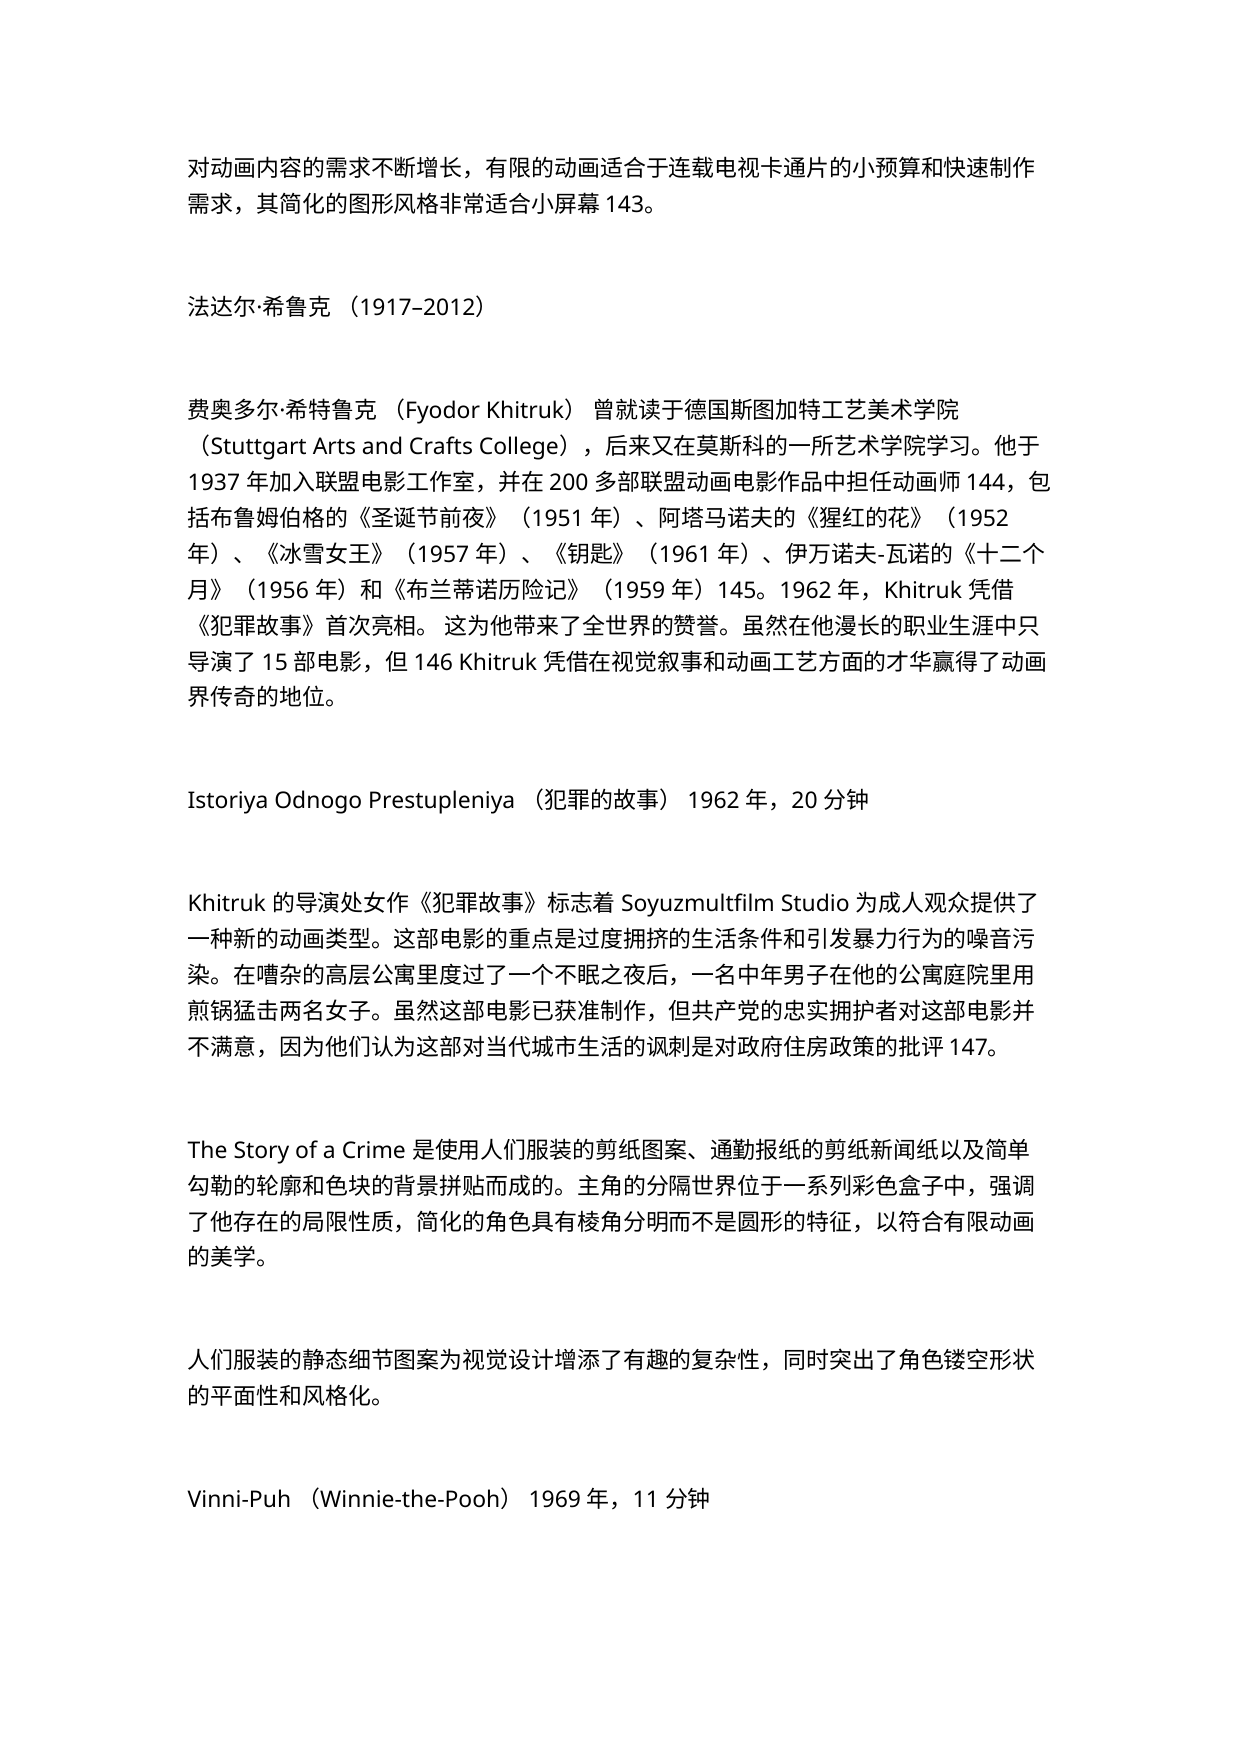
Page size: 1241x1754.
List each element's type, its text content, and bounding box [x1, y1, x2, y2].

text 费奥多尔·希特鲁克 （Fyodor Khitruk） 曾就读于德国斯图加特工艺美术学院 （Stuttgart Arts and Crafts College），后来又在莫斯科的一所艺术学院学习。他于 1937 年加入联盟电影工作室，并在 200 多部联盟动画电影作品中担任动画师144，包括布鲁姆伯格的《圣诞节前夜》（1951 年）、阿塔马诺夫的《猩红的花》（1952 年）、《冰雪女王》（1957 年）、《钥匙》（1961 年）、伊万诺夫-瓦诺的《十二个月》（1956 年）和《布兰蒂诺历险记》（1959 年）145。1962 年，Khitruk 凭借《犯罪故事》首次亮相。 这为他带来了全世界的赞誉。虽然在他漫长的职业生涯中只导演了 15 部电影，但 146 Khitruk 凭借在视觉叙事和动画工艺方面的才华赢得了动画界传奇的地位。 [187, 392, 1053, 712]
text Vinni-Puh （Winnie-the-Pooh） 1969 年，11 分钟 [187, 1481, 1053, 1514]
text 法达尔·希鲁克 （1917–2012） [187, 289, 1053, 322]
text Istoriya Odnogo Prestupleniya （犯罪的故事） 1962 年，20 分钟 [187, 782, 1053, 816]
text The Story of a Crime 是使用人们服装的剪纸图案、通勤报纸的剪纸新闻纸以及简单勾勒的轮廓和色块的背景拼贴而成的。主角的分隔世界位于一系列彩色盒子中，强调了他存在的局限性质，简化的角色具有棱角分明而不是圆形的特征，以符合有限动画的美学。 [187, 1132, 1053, 1272]
text 人们服装的静态细节图案为视觉设计增添了有趣的复杂性，同时突出了角色镂空形状的平面性和风格化。 [187, 1342, 1053, 1411]
text Khitruk 的导演处女作《犯罪故事》标志着 Soyuzmultfilm Studio 为成人观众提供了一种新的动画类型。这部电影的重点是过度拥挤的生活条件和引发暴力行为的噪音污染。在嘈杂的高层公寓里度过了一个不眠之夜后，一名中年男子在他的公寓庭院里用煎锅猛击两名女子。虽然这部电影已获准制作，但共产党的忠实拥护者对这部电影并不满意，因为他们认为这部对当代城市生活的讽刺是对政府住房政策的批评147。 [187, 885, 1053, 1062]
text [187, 150, 1053, 219]
